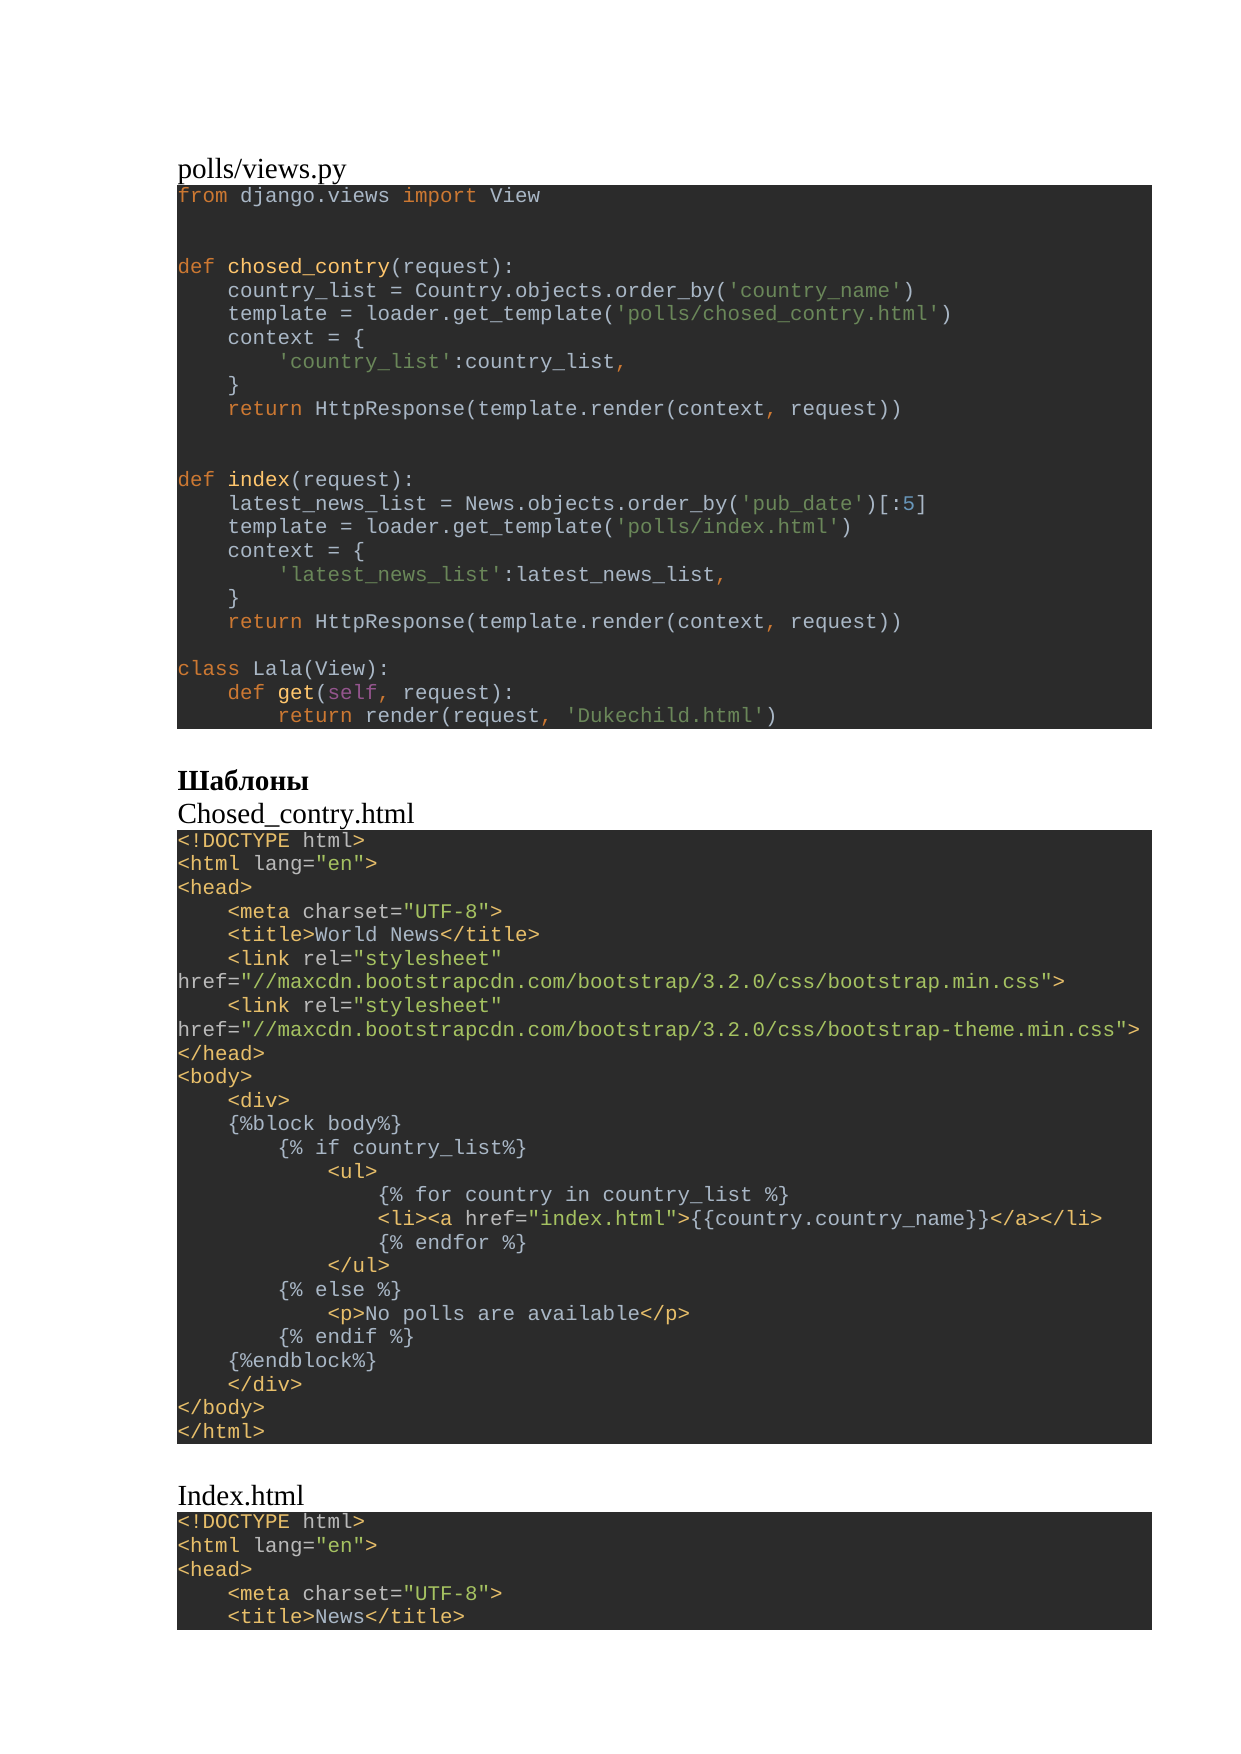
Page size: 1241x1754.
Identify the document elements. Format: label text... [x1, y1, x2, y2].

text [177, 1512, 1152, 1630]
text <!DOCTYPE html> <html lang="en"> <head> <meta charset="UTF-8"> <title>World News</title> <link rel="stylesheet" href="//maxcdn.bootstrapcdn.com/bootstrap/3.2.0/css/bootstrap.min.css"> <link rel="stylesheet" href="//maxcdn.bootstrapcdn.com/bootstrap/3.2.0/css/bootstrap-theme.min.css"> </head> <body> <div> {%block body%} {% if country_list%} <ul> {% for country in country_list %} <li><a href="index.html">{{country.country_name}}</a></li> {% endfor %} </ul> {% else %} <p>No polls are available</p> {% endif %} {%endblock%} </div> </body> </html> [177, 830, 1152, 1444]
text polls/views.py [177, 152, 1152, 185]
text Шаблоны [177, 763, 1152, 796]
text Index.html [177, 1478, 1152, 1512]
text Chosed_contry.html [177, 796, 1152, 830]
text from django.views import View def chosed_contry(request): country_list = Country.objects.order_by('country_name') template = loader.get_template('polls/chosed_contry.html') context = { 'country_list':country_list, } return HttpResponse(template.render(context, request)) def index(request): latest_news_list = News.objects.order_by('pub_date')[:5] template = loader.get_template('polls/index.html') context = { 'latest_news_list':latest_news_list, } return HttpResponse(template.render(context, request)) class Lala(View): def get(self, request): return render(request, 'Dukechild.html') [177, 185, 1152, 729]
